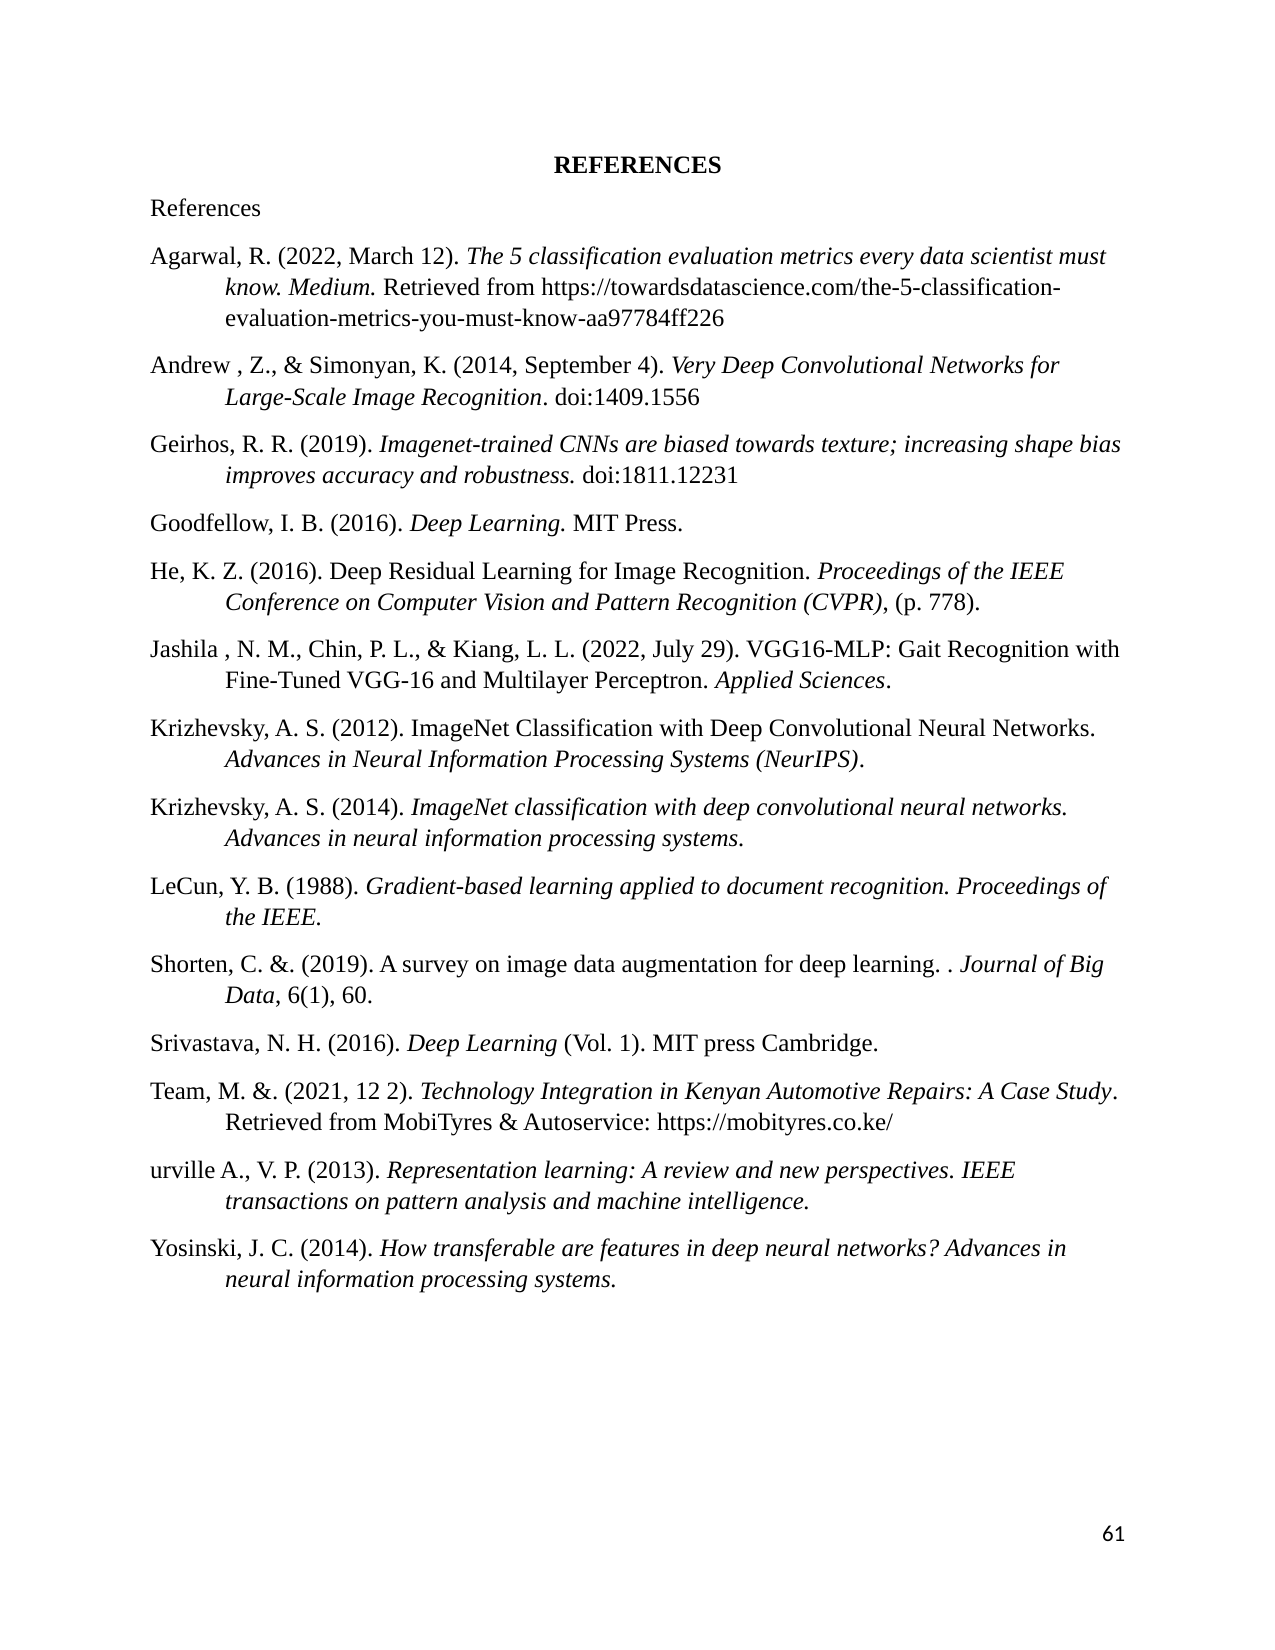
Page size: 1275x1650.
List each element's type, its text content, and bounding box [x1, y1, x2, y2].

subtitle REFERENCES [150, 150, 1125, 179]
